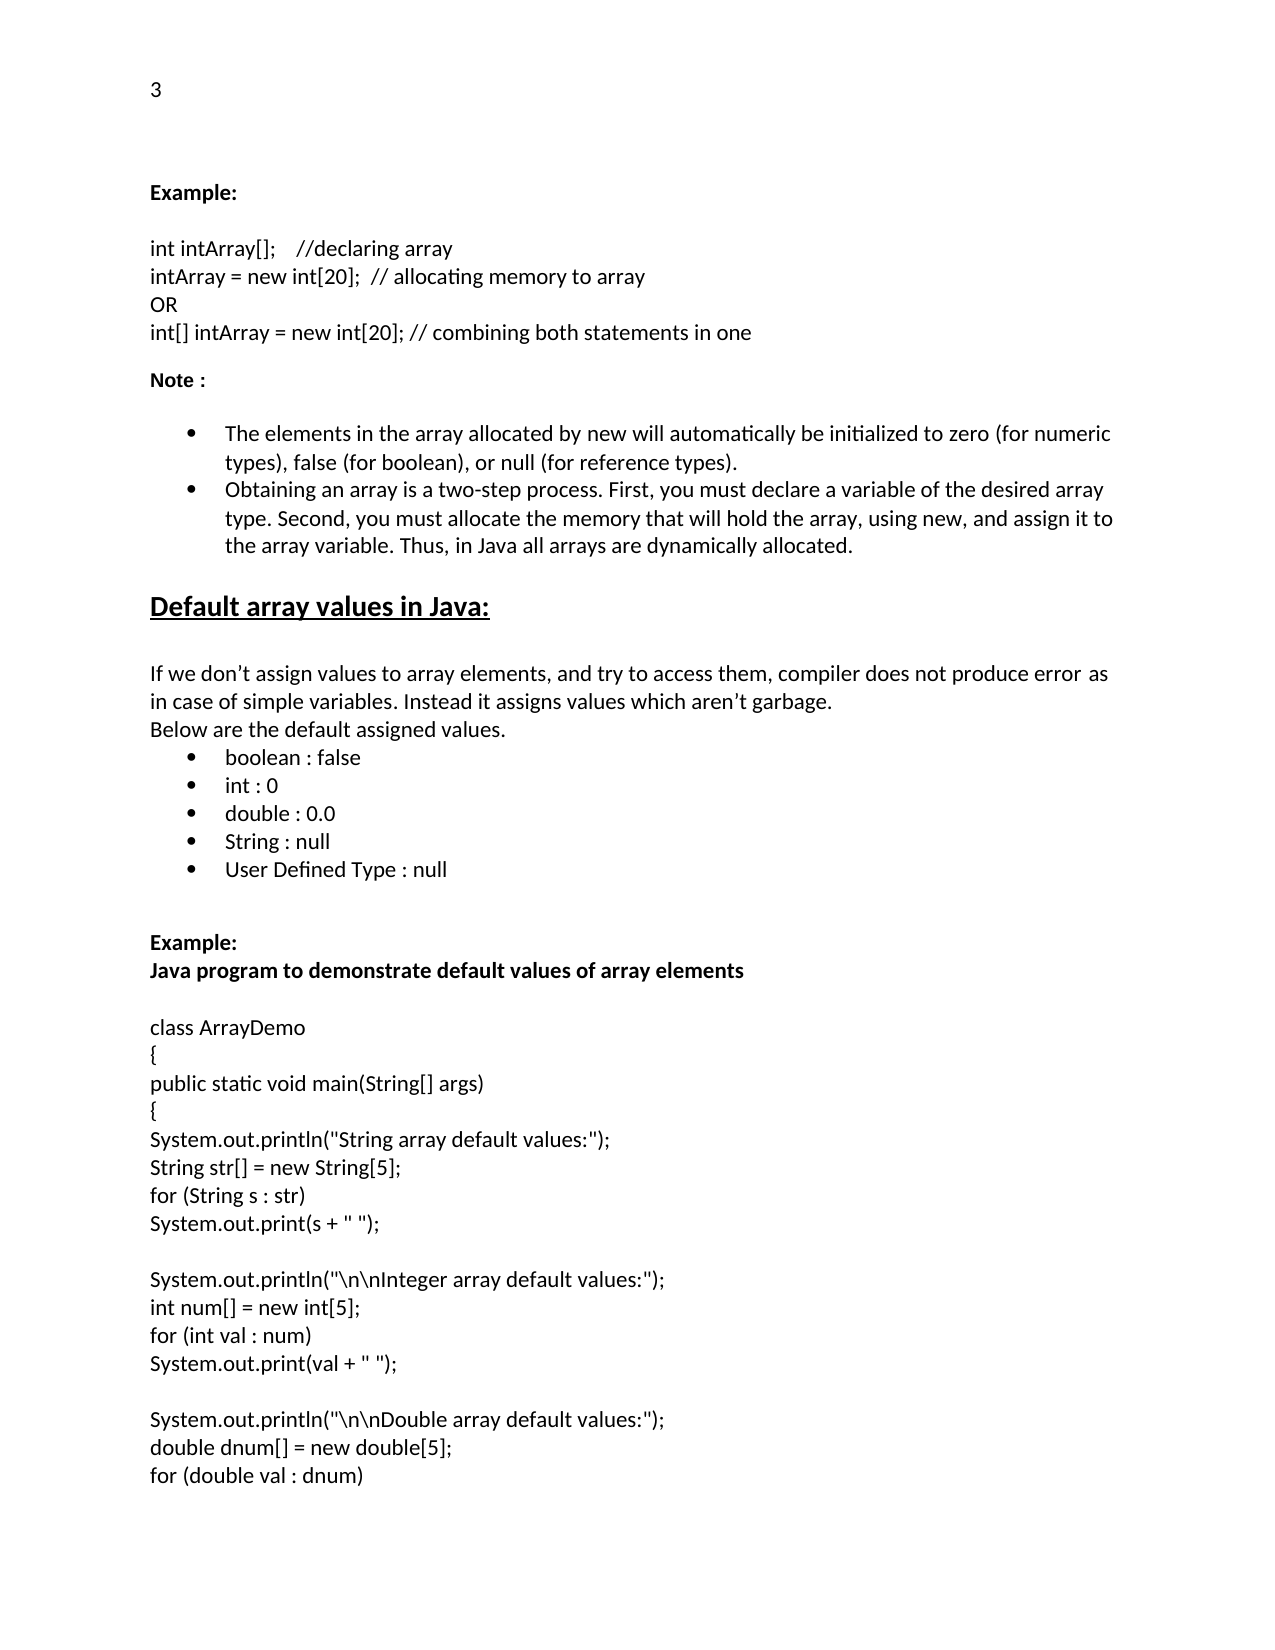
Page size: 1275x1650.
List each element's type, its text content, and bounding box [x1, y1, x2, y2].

text OR [150, 290, 1125, 318]
text Default array values in Java: [150, 588, 1125, 623]
list boolean : false [187, 743, 1125, 771]
list User Defined Type : null [187, 855, 1125, 883]
list int : 0 [187, 771, 1125, 799]
text intArray = new int[20]; // allocating memory to array [150, 262, 1125, 290]
text Note : [150, 369, 1125, 392]
list double : 0.0 [187, 799, 1125, 827]
text If we don’t assign values to array elements, and try to access them, compiler does not produce error as in case of simple variables. Instead it assigns values which aren’t garbage. [150, 659, 1125, 715]
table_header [150, 929, 1002, 1489]
text Below are the default assigned values. [150, 715, 1125, 743]
list Obtaining an array is a two-step process. First, you must declare a variable of the desired array type. Second, you must allocate the memory that will hold the array, using new, and assign it to the array variable. Thus, in Java all arrays are dynamically allocated. [187, 476, 1125, 560]
list The elements in the array allocated by new will automatically be initialized to zero (for numeric types), false (for boolean), or null (for reference types). [187, 419, 1125, 476]
text Example: [150, 178, 1125, 206]
text int intArray[]; //declaring array [150, 234, 1125, 262]
list String : null [187, 827, 1125, 855]
text int[] intArray = new int[20]; // combining both statements in one [150, 318, 1125, 346]
